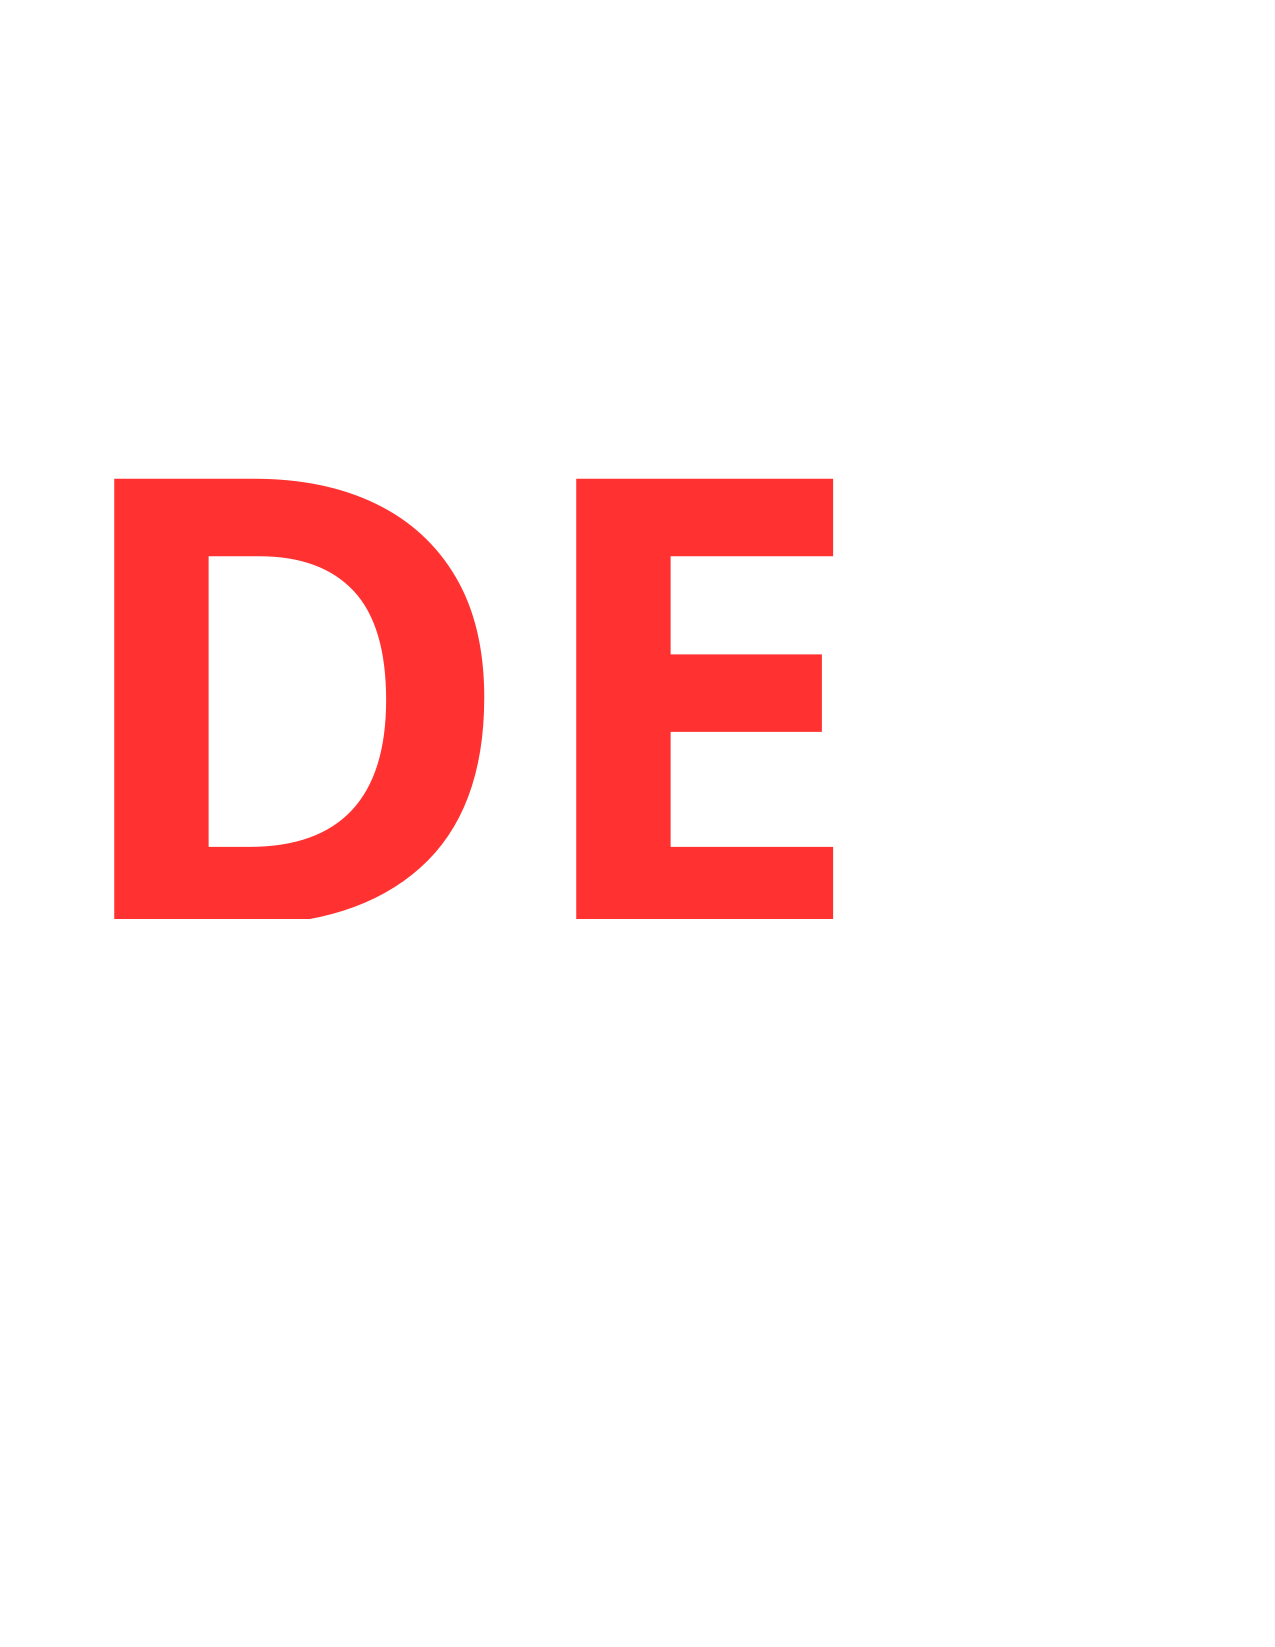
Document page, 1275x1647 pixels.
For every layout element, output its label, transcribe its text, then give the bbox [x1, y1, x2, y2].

text AS DE LIB RE TIB UT O [58, 258, 1047, 919]
